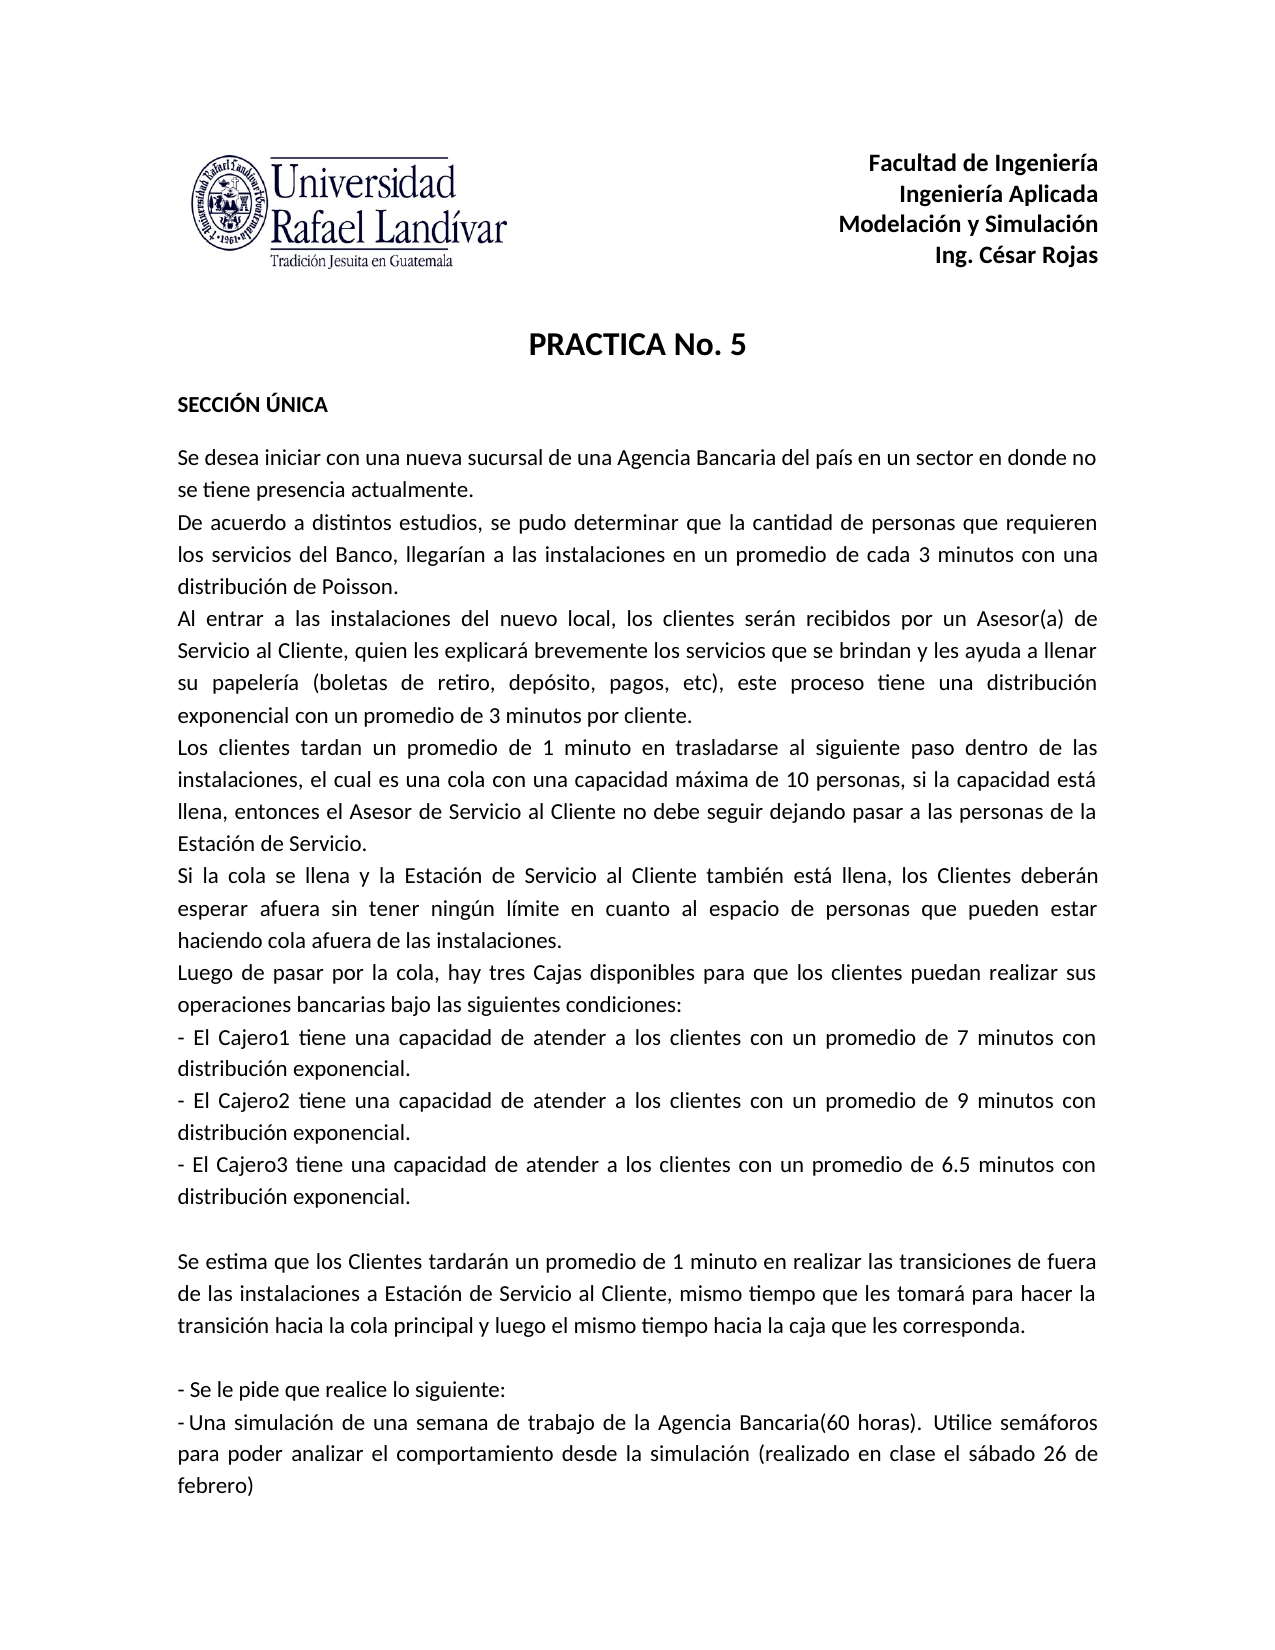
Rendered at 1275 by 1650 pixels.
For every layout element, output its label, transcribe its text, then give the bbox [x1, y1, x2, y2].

text SECCIÓN ÚNICA [177, 390, 1110, 418]
list Se le pide que realice lo siguiente: [177, 1376, 1110, 1404]
text Se estima que los Clientes tardarán un promedio de 1 minuto en realizar las transiciones de fuera de las instalaciones a Estación de Servicio al Cliente, mismo tiempo que les tomará para hacer la transición hacia la cola principal y luego el mismo tiempo hacia la caja que les corresponda. [177, 1247, 1098, 1339]
title PRACTICA No. 5 [527, 323, 749, 363]
list Una simulación de una semana de trabajo de la Agencia Bancaria(60 horas). Utilice semáforos para poder analizar el comportamiento desde la simulación (realizado en clase el sábado 26 de febrero) [177, 1408, 1098, 1499]
text Al entrar a las instalaciones del nuevo local, los clientes serán recibidos por un Asesor(a) de Servicio al Cliente, quien les explicará brevemente los servicios que se brindan y les ayuda a llenar su papelería (boletas de retiro, depósito, pagos, etc), este proceso tiene una distribución exponencial con un promedio de 3 minutos por cliente. [177, 604, 1099, 729]
list El Cajero2 tiene una capacidad de atender a los clientes con un promedio de 9 minutos con distribución exponencial. [177, 1086, 1099, 1146]
list El Cajero1 tiene una capacidad de atender a los clientes con un promedio de 7 minutos con distribución exponencial. [177, 1023, 1098, 1082]
text Si la cola se llena y la Estación de Servicio al Cliente también está llena, los Clientes deberán esperar afuera sin tener ningún límite en cuanto al espacio de personas que pueden estar haciendo cola afuera de las instalaciones. [177, 862, 1099, 954]
text Los clientes tardan un promedio de 1 minuto en trasladarse al siguiente paso dentro de las instalaciones, el cual es una cola con una capacidad máxima de 10 personas, si la capacidad está llena, entonces el Asesor de Servicio al Cliente no debe seguir dejando pasar a las personas de la Estación de Servicio. [177, 733, 1098, 857]
text De acuerdo a distintos estudios, se pudo determinar que la cantidad de personas que requieren los servicios del Banco, llegarían a las instalaciones en un promedio de cada 3 minutos con una distribución de Poisson. [177, 508, 1098, 600]
text Se desea iniciar con una nueva sucursal de una Agencia Bancaria del país en un sector en donde no se tiene presencia actualmente. [177, 443, 1098, 503]
text Facultad de Ingeniería Ingeniería Aplicada Modelación y Simulación [838, 147, 1098, 239]
list El Cajero3 tiene una capacidad de atender a los clientes con un promedio de 6.5 minutos con distribución exponencial. [177, 1150, 1098, 1211]
text Luego de pasar por la cola, hay tres Cajas disponibles para que los clientes puedan realizar sus operaciones bancarias bajo las siguientes condiciones: [177, 958, 1098, 1018]
text Ing. César Rojas [167, 239, 1098, 270]
picture [191, 155, 507, 269]
